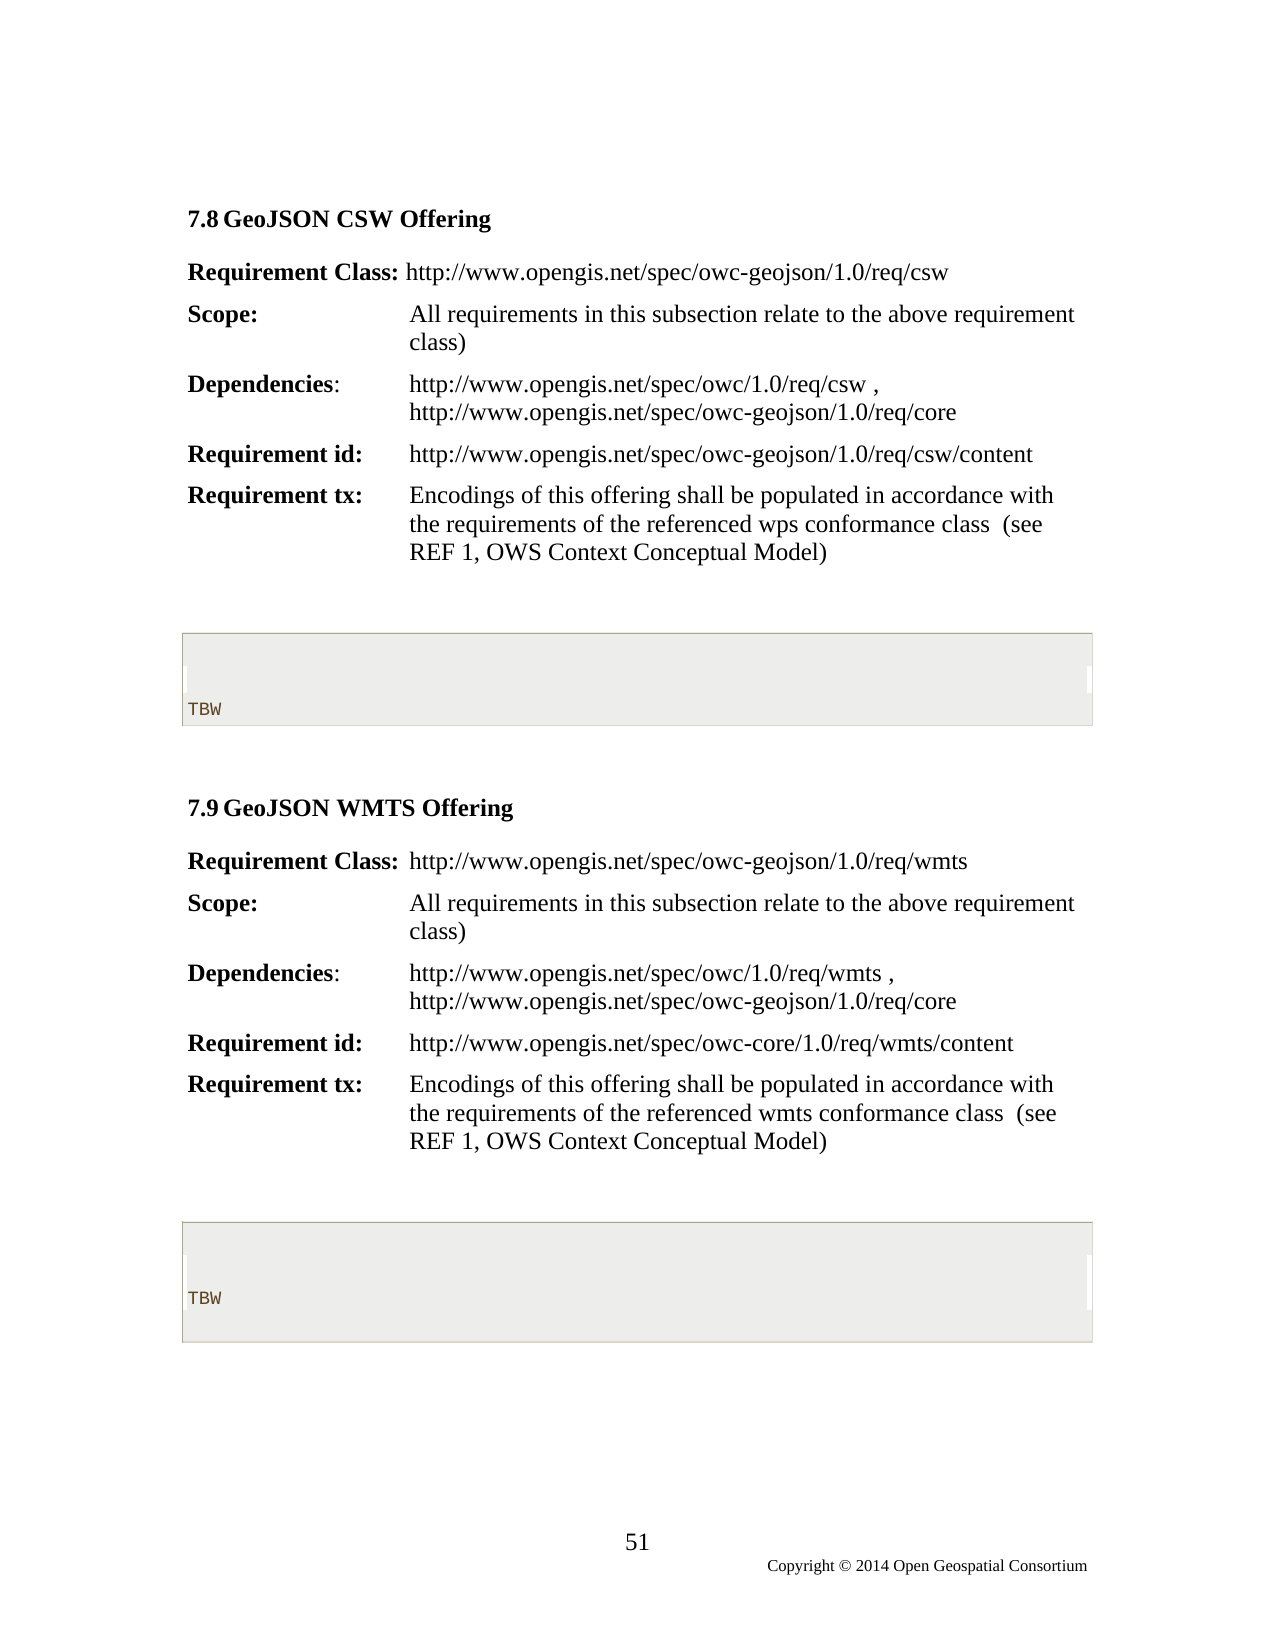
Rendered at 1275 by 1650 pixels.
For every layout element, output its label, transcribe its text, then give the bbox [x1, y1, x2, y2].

subtitle GeoJSON WMTS Offering [187, 793, 1087, 821]
text TBW [183, 687, 1092, 725]
text Scope: All requirements in this subsection relate to the above requirement class) [187, 299, 1087, 356]
text Dependencies: http://www.opengis.net/spec/owc/1.0/req/csw , http://www.opengis.net/spec/owc-geojson/1.0/req/core [187, 369, 1087, 426]
text Dependencies: http://www.opengis.net/spec/owc/1.0/req/wmts , http://www.opengis.net/spec/owc-geojson/1.0/req/core [187, 958, 1087, 1015]
text Requirement id: http://www.opengis.net/spec/owc-geojson/1.0/req/csw/content [187, 439, 1087, 467]
subtitle GeoJSON CSW Offering [187, 204, 1087, 232]
text TBW [187, 1282, 1087, 1304]
text Requirement tx: Encodings of this offering shall be populated in accordance with the requirements of the referenced wmts conformance class (see REF 1, OWS Context Conceptual Model) [187, 1069, 1087, 1155]
text Requirement Class: http://www.opengis.net/spec/owc-geojson/1.0/req/wmts [187, 846, 1087, 875]
text Requirement id: http://www.opengis.net/spec/owc-core/1.0/req/wmts/content [187, 1028, 1087, 1056]
text Scope: All requirements in this subsection relate to the above requirement class) [187, 888, 1087, 945]
text Requirement Class: http://www.opengis.net/spec/owc-geojson/1.0/req/csw [187, 257, 1087, 286]
